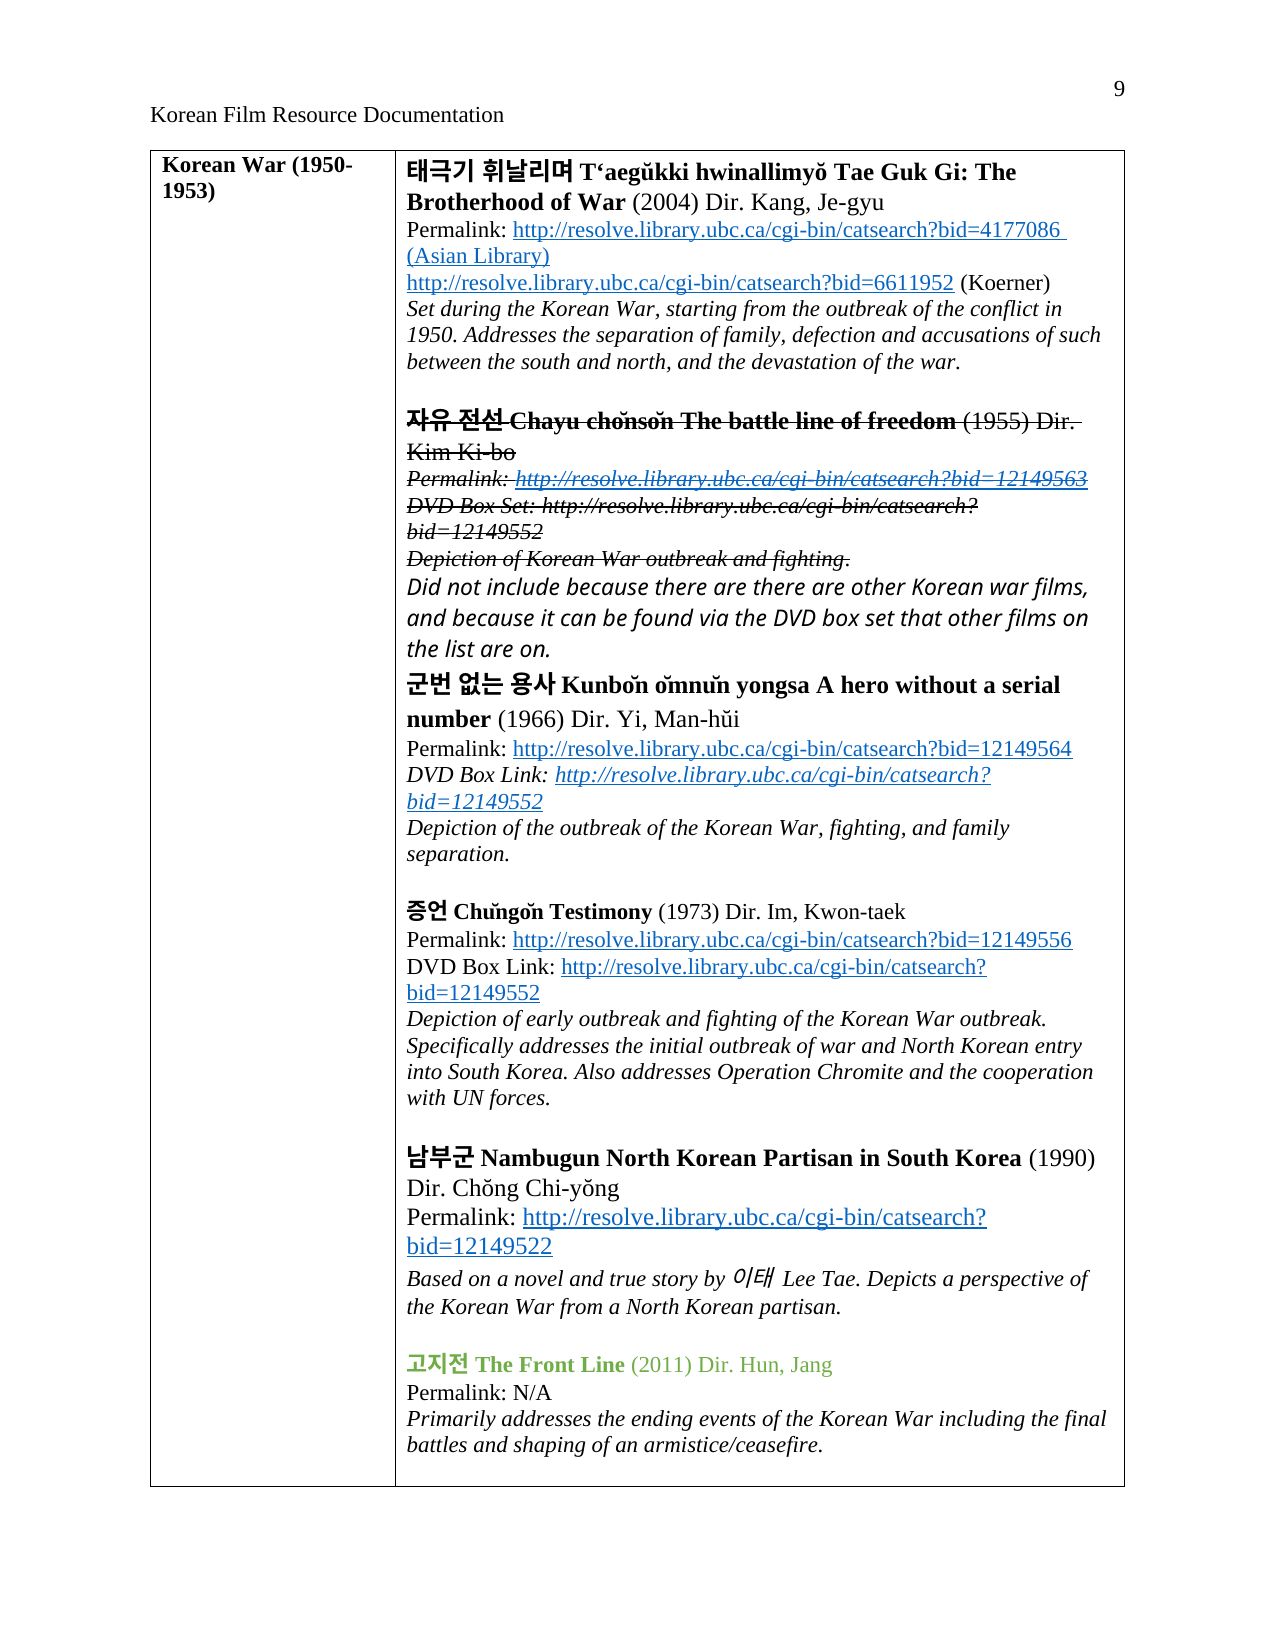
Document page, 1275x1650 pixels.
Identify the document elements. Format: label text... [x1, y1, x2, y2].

table_cell 태극기 휘날리며Tʻaegŭkki hwinallimyŏ Tae Guk Gi: The Brotherhood of War (2004) Dir. Kang, Je-gyu Permalink: http://resolve.library.ubc.ca/cgi-bin/catsearch?bid=4177086 (Asian Library) http://resolve.library.ubc.ca/cgi-bin/catsearch?bid=6611952 (Koerner) Set during the Korean War, starting from the outbreak of the conflict in 1950. Addresses the separation of family, defection and accusations of such between the south and north, and the devastation of the war. 자유 전선Chayu chŏnsŏn The battle line of freedom (1955) Dir. Kim Ki-bo Permalink: http://resolve.library.ubc.ca/cgi-bin/catsearch?bid=12149563 DVD Box Set: http://resolve.library.ubc.ca/cgi-bin/catsearch?bid=12149552 Depiction of Korean War outbreak and fighting. Did not include because there are there are other Korean war films, and because it can be found via the DVD box set that other films on the list are on. 군번 없는 용사Kunbŏn ŏmnŭn yongsa A hero without a serial number (1966) Dir. Yi, Man-hŭi Permalink: http://resolve.library.ubc.ca/cgi-bin/catsearch?bid=12149564 DVD Box Link: http://resolve.library.ubc.ca/cgi-bin/catsearch?bid=12149552 Depiction of the outbreak of the Korean War, fighting, and family separation. 증언Chŭngŏn Testimony (1973) Dir. Im, Kwon-taek Permalink: http://resolve.library.ubc.ca/cgi-bin/catsearch?bid=12149556 DVD Box Link: http://resolve.library.ubc.ca/cgi-bin/catsearch?bid=12149552 Depiction of early outbreak and fighting of the Korean War outbreak. Specifically addresses the initial outbreak of war and North Korean entry into South Korea. Also addresses Operation Chromite and the cooperation with UN forces. 남부군Nambugun North Korean Partisan in South Korea (1990) Dir. Chŏng Chi-yŏng Permalink: http://resolve.library.ubc.ca/cgi-bin/catsearch?bid=12149522 Based on a novel and true story by이태 Lee Tae. Depicts a perspective of the Korean War from a North Korean partisan. 고지전 The Front Line (2011) Dir. Hun, Jang Permalink: N/A Primarily addresses the ending events of the Korean War including the final battles and shaping of an armistice/ceasefire. [396, 151, 1124, 1486]
table_cell Korean War (1950-1953) [151, 151, 395, 1486]
